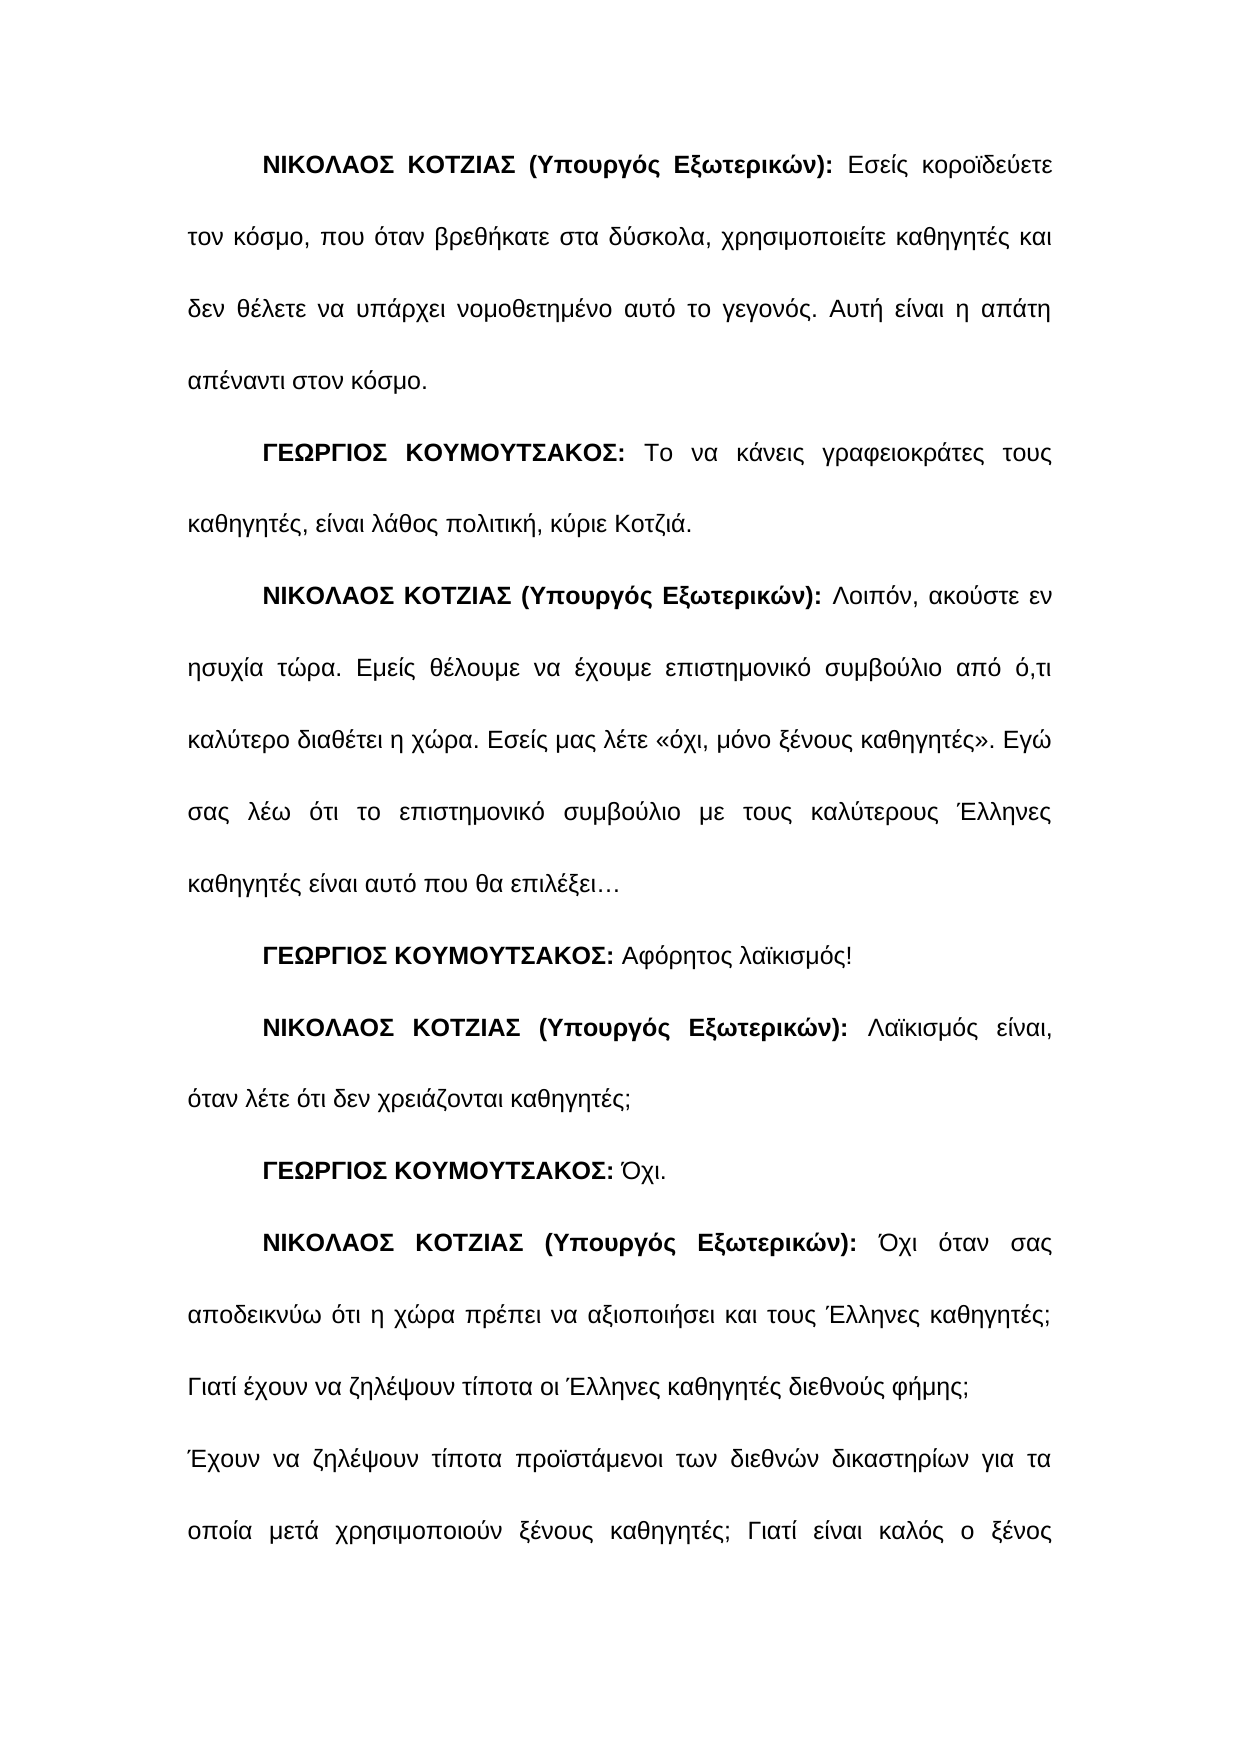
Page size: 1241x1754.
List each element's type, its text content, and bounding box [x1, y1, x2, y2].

text ΓΕΩΡΓΙΟΣ ΚΟΥΜΟΥΤΣΑΚΟΣ: Αφόρητος λαϊκισμός! [187, 941, 1053, 969]
text ΝΙΚΟΛΑΟΣ ΚΟΤΖΙΑΣ (Υπουργός Εξωτερικών): Εσείς κοροϊδεύετε τον κόσμο, που όταν βρεθήκατε στα δύσκολα, χρησιμοποιείτε καθηγητές και δεν θέλετε να υπάρχει νομοθετημένο αυτό το γεγονός. Αυτή είναι η απάτη απέναντι στον κόσμο. [187, 150, 1053, 394]
text ΓΕΩΡΓΙΟΣ ΚΟΥΜΟΥΤΣΑΚΟΣ: Όχι. [187, 1156, 1053, 1185]
text ΝΙΚΟΛΑΟΣ ΚΟΤΖΙΑΣ (Υπουργός Εξωτερικών): Λαϊκισμός είναι, όταν λέτε ότι δεν χρειάζονται καθηγητές; [187, 1012, 1053, 1113]
text ΝΙΚΟΛΑΟΣ ΚΟΤΖΙΑΣ (Υπουργός Εξωτερικών): Λοιπόν, ακούστε εν ησυχία τώρα. Εμείς θέλουμε να έχουμε επιστημονικό συμβούλιο από ό,τι καλύτερο διαθέτει η χώρα. Εσείς μας λέτε «όχι, μόνο ξένους καθηγητές». Εγώ σας λέω ότι το επιστημονικό συμβούλιο με τους καλύτερους Έλληνες καθηγητές είναι αυτό που θα επιλέξει… [187, 581, 1053, 897]
text ΓΕΩΡΓΙΟΣ ΚΟΥΜΟΥΤΣΑΚΟΣ: Το να κάνεις γραφειοκράτες τους καθηγητές, είναι λάθος πολιτική, κύριε Κοτζιά. [187, 437, 1053, 538]
text ΝΙΚΟΛΑΟΣ ΚΟΤΖΙΑΣ (Υπουργός Εξωτερικών): Όχι όταν σας αποδεικνύω ότι η χώρα πρέπει να αξιοποιήσει και τους Έλληνες καθηγητές; Γιατί έχουν να ζηλέψουν τίποτα οι Έλληνες καθηγητές διεθνούς φήμης; [187, 1228, 1053, 1401]
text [187, 1444, 1053, 1544]
